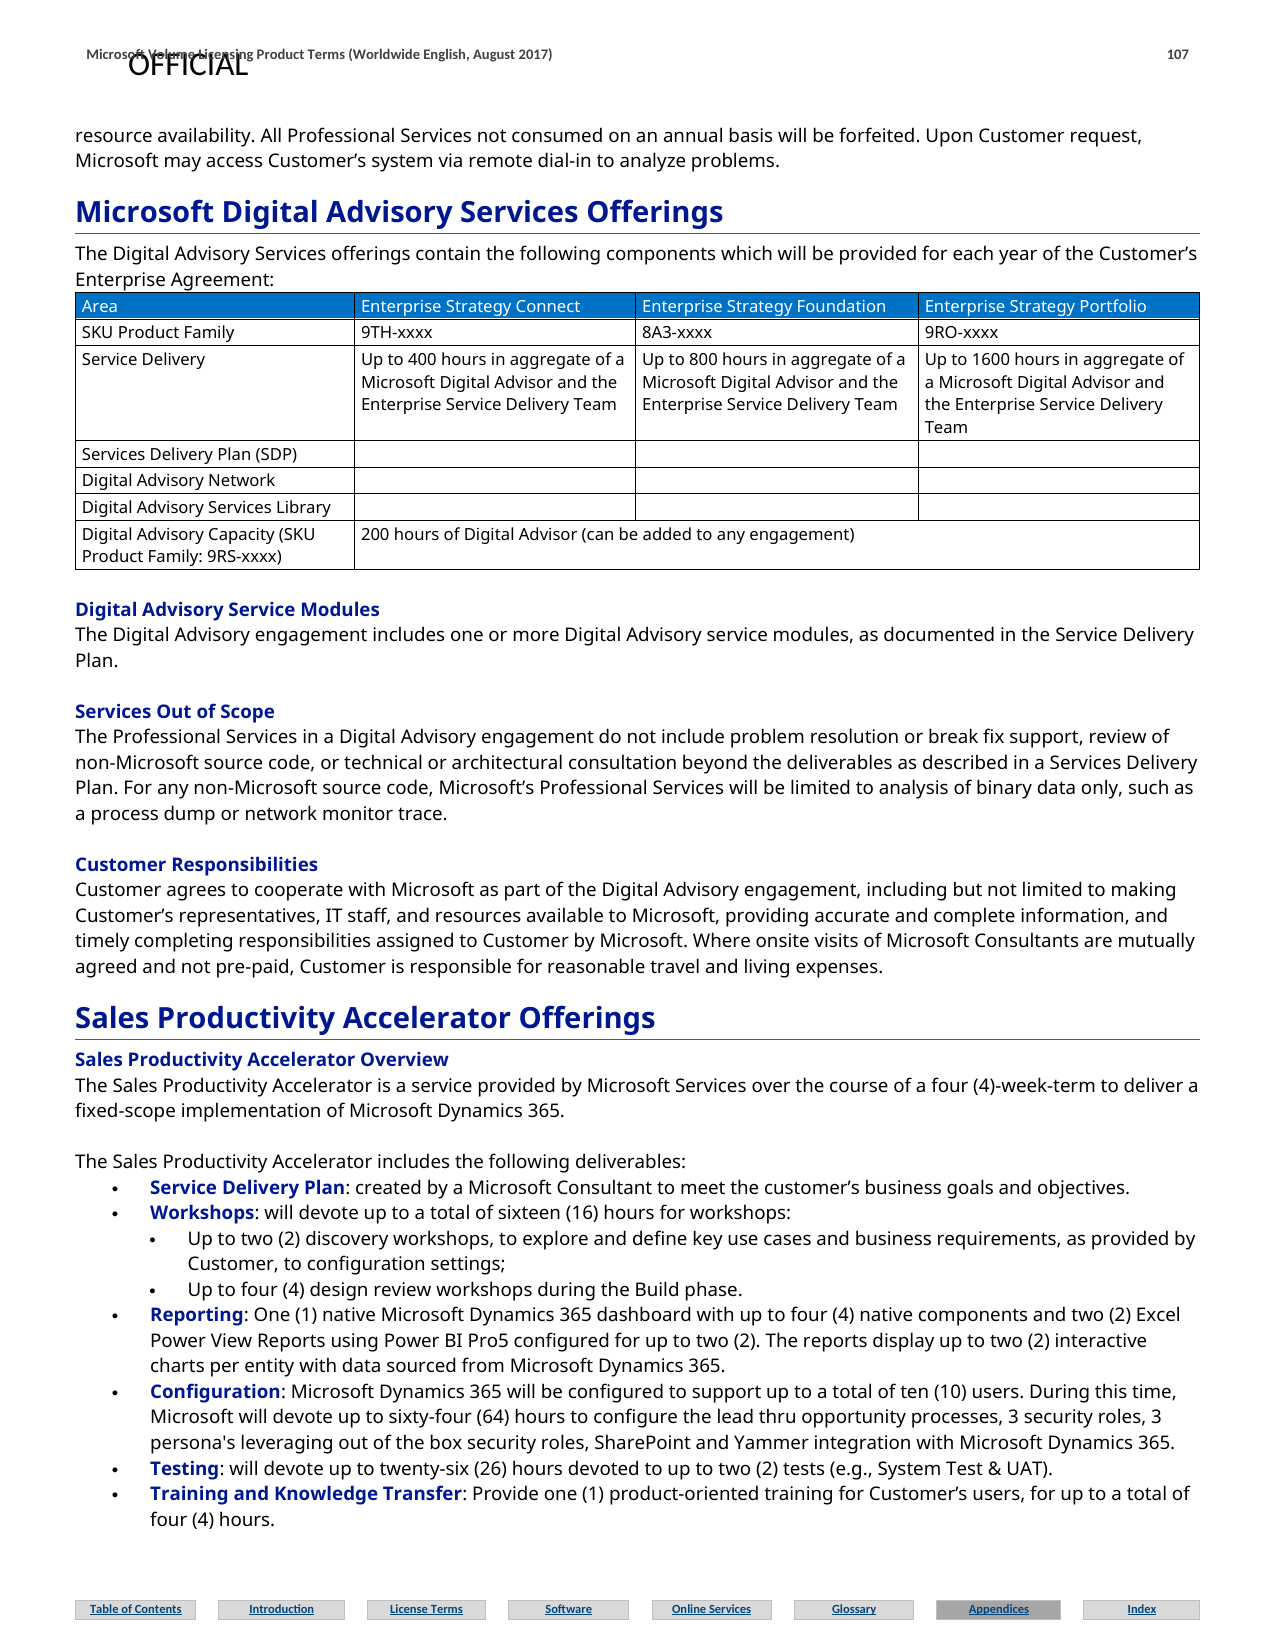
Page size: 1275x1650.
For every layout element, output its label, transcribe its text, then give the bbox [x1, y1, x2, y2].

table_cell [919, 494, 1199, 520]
subtitle Customer Responsibilities [75, 851, 1200, 877]
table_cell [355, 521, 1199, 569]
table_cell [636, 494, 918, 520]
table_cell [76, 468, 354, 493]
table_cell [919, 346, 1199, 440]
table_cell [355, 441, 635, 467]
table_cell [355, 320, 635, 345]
list Up to two (2) discovery workshops, to explore and define key use cases and business requirements, as provided by Customer, to configuration settings; [150, 1225, 1200, 1276]
subtitle Sales Productivity Accelerator Offerings [75, 997, 1200, 1039]
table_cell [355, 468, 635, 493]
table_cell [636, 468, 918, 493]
list Up to four (4) design review workshops during the Build phase. [150, 1276, 1200, 1302]
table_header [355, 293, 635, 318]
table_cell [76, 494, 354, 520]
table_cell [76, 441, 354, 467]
list The Sales Productivity Accelerator is a service provided by Microsoft Services over the course of a four (4)-week-term to deliver a fixed-scope implementation of Microsoft Dynamics 365. [75, 1072, 1200, 1123]
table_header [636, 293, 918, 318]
subtitle Services Out of Scope [75, 698, 1200, 723]
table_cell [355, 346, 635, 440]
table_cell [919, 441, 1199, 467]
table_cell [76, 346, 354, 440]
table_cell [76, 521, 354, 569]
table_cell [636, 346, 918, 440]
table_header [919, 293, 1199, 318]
list The Digital Advisory Services offerings contain the following components which will be provided for each year of the Customer’s Enterprise Agreement: [75, 241, 1200, 292]
list Workshops: will devote up to a total of sixteen (16) hours for workshops: [112, 1199, 1200, 1225]
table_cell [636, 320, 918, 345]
list Training and Knowledge Transfer: Provide one (1) product-oriented training for Customer’s users, for up to a total of four (4) hours. [112, 1480, 1200, 1531]
subtitle Digital Advisory Service Modules [75, 596, 1200, 621]
subtitle Sales Productivity Accelerator Overview [75, 1046, 1200, 1072]
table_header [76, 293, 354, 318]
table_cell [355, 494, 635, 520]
subtitle Microsoft Digital Advisory Services Offerings [75, 192, 1200, 233]
list Configuration: Microsoft Dynamics 365 will be configured to support up to a total of ten (10) users. During this time, Microsoft will devote up to sixty-four (64) hours to configure the lead thru opportunity processes, 3 security roles, 3 persona's leveraging out of the box security roles, SharePoint and Yammer integration with Microsoft Dynamics 365. [112, 1378, 1200, 1455]
list Customer agrees to cooperate with Microsoft as part of the Digital Advisory engagement, including but not limited to making Customer’s representatives, IT staff, and resources available to Microsoft, providing accurate and complete information, and timely completing responsibilities assigned to Customer by Microsoft. Where onsite visits of Microsoft Consultants are mutually agreed and not pre-paid, Customer is responsible for reasonable travel and living expenses. [75, 877, 1200, 979]
list Reporting: One (1) native Microsoft Dynamics 365 dashboard with up to four (4) native components and two (2) Excel Power View Reports using Power BI Pro5 configured for up to two (2). The reports display up to two (2) interactive charts per entity with data sourced from Microsoft Dynamics 365. [112, 1302, 1200, 1378]
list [75, 122, 1200, 173]
list The Sales Productivity Accelerator includes the following deliverables: [75, 1148, 1200, 1174]
list Testing: will devote up to twenty-six (26) hours devoted to up to two (2) tests (e.g., System Test & UAT). [112, 1455, 1200, 1480]
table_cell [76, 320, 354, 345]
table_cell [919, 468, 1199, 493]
list The Digital Advisory engagement includes one or more Digital Advisory service modules, as documented in the Service Delivery Plan. [75, 621, 1200, 672]
list The Professional Services in a Digital Advisory engagement do not include problem resolution or break fix support, review of non-Microsoft source code, or technical or architectural consultation beyond the deliverables as described in a Services Delivery Plan. For any non-Microsoft source code, Microsoft’s Professional Services will be limited to analysis of binary data only, such as a process dump or network monitor trace. [75, 723, 1200, 826]
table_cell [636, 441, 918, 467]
list Service Delivery Plan: created by a Microsoft Consultant to meet the customer’s business goals and objectives. [112, 1174, 1200, 1199]
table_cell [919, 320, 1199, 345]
